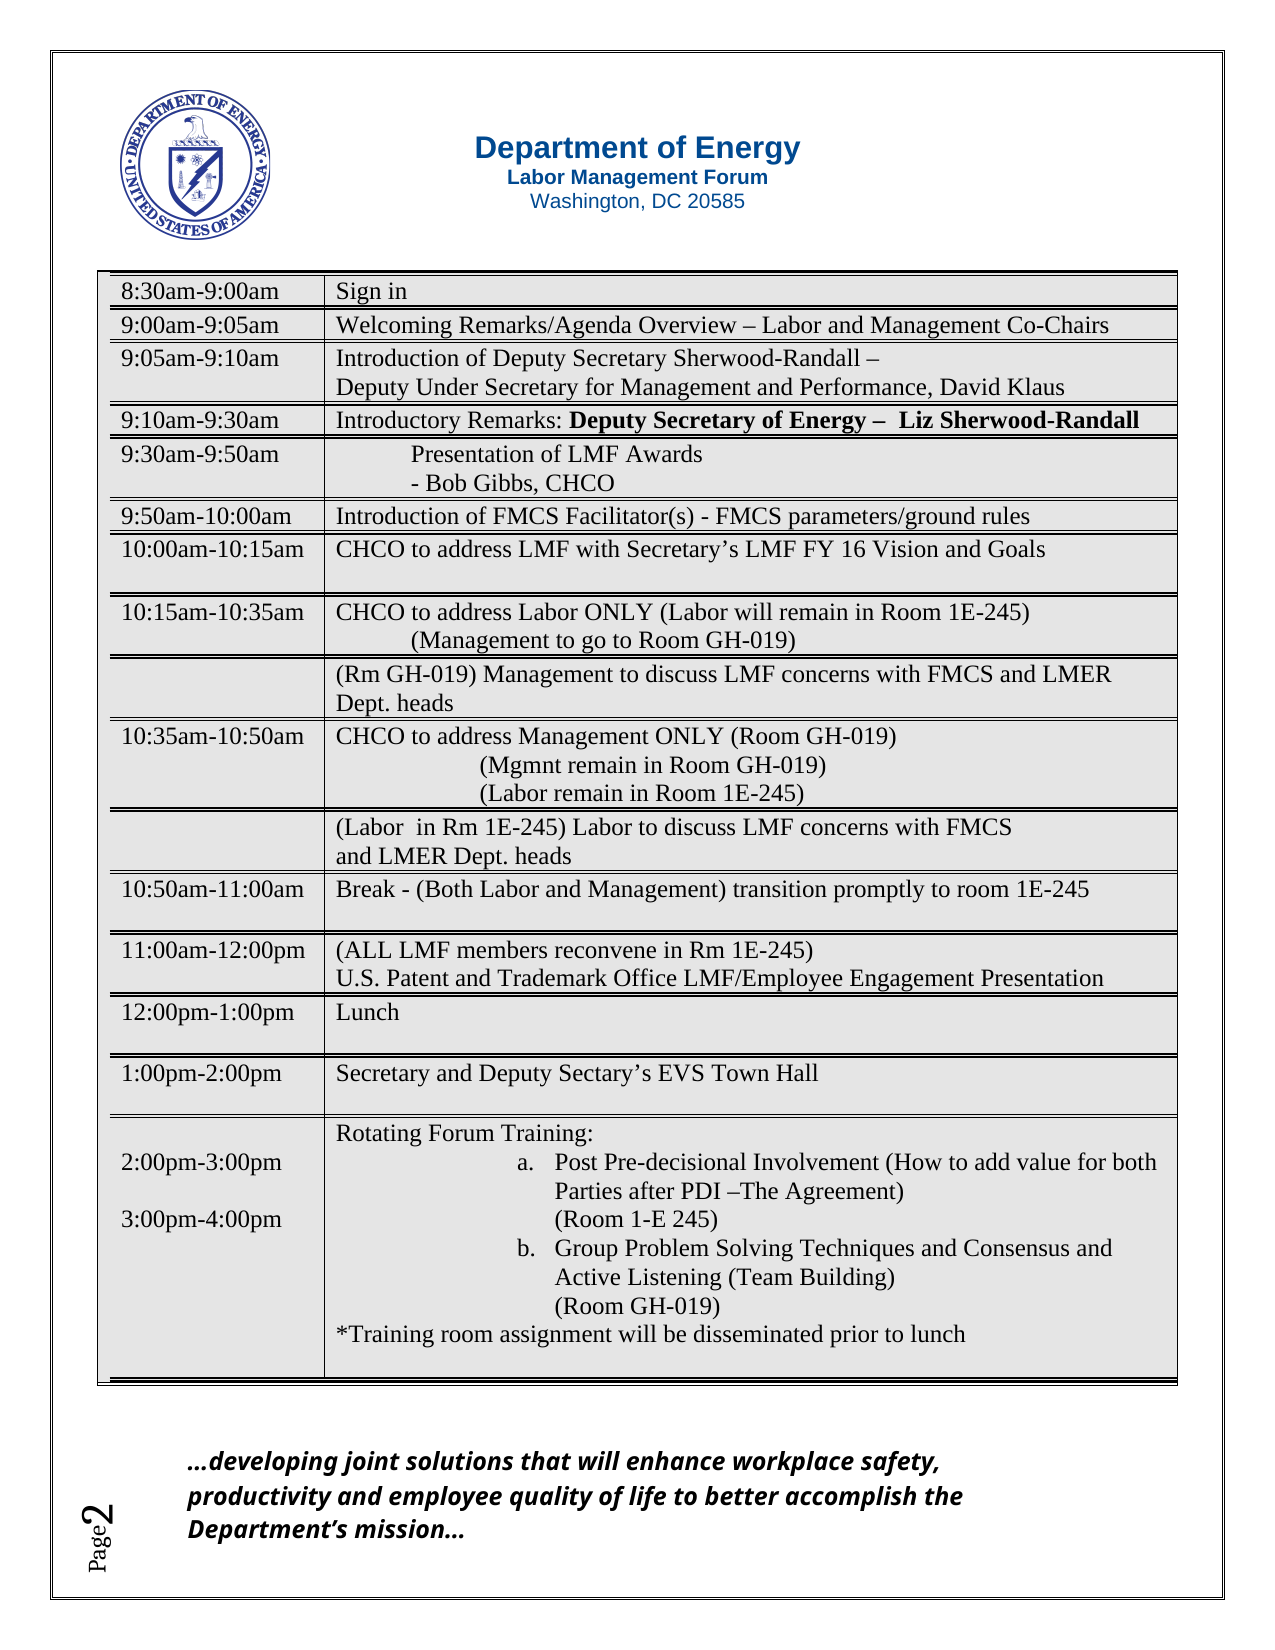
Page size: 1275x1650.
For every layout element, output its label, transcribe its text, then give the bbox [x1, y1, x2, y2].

table_cell Agenda [98, 272, 1177, 1382]
picture [120, 90, 270, 240]
